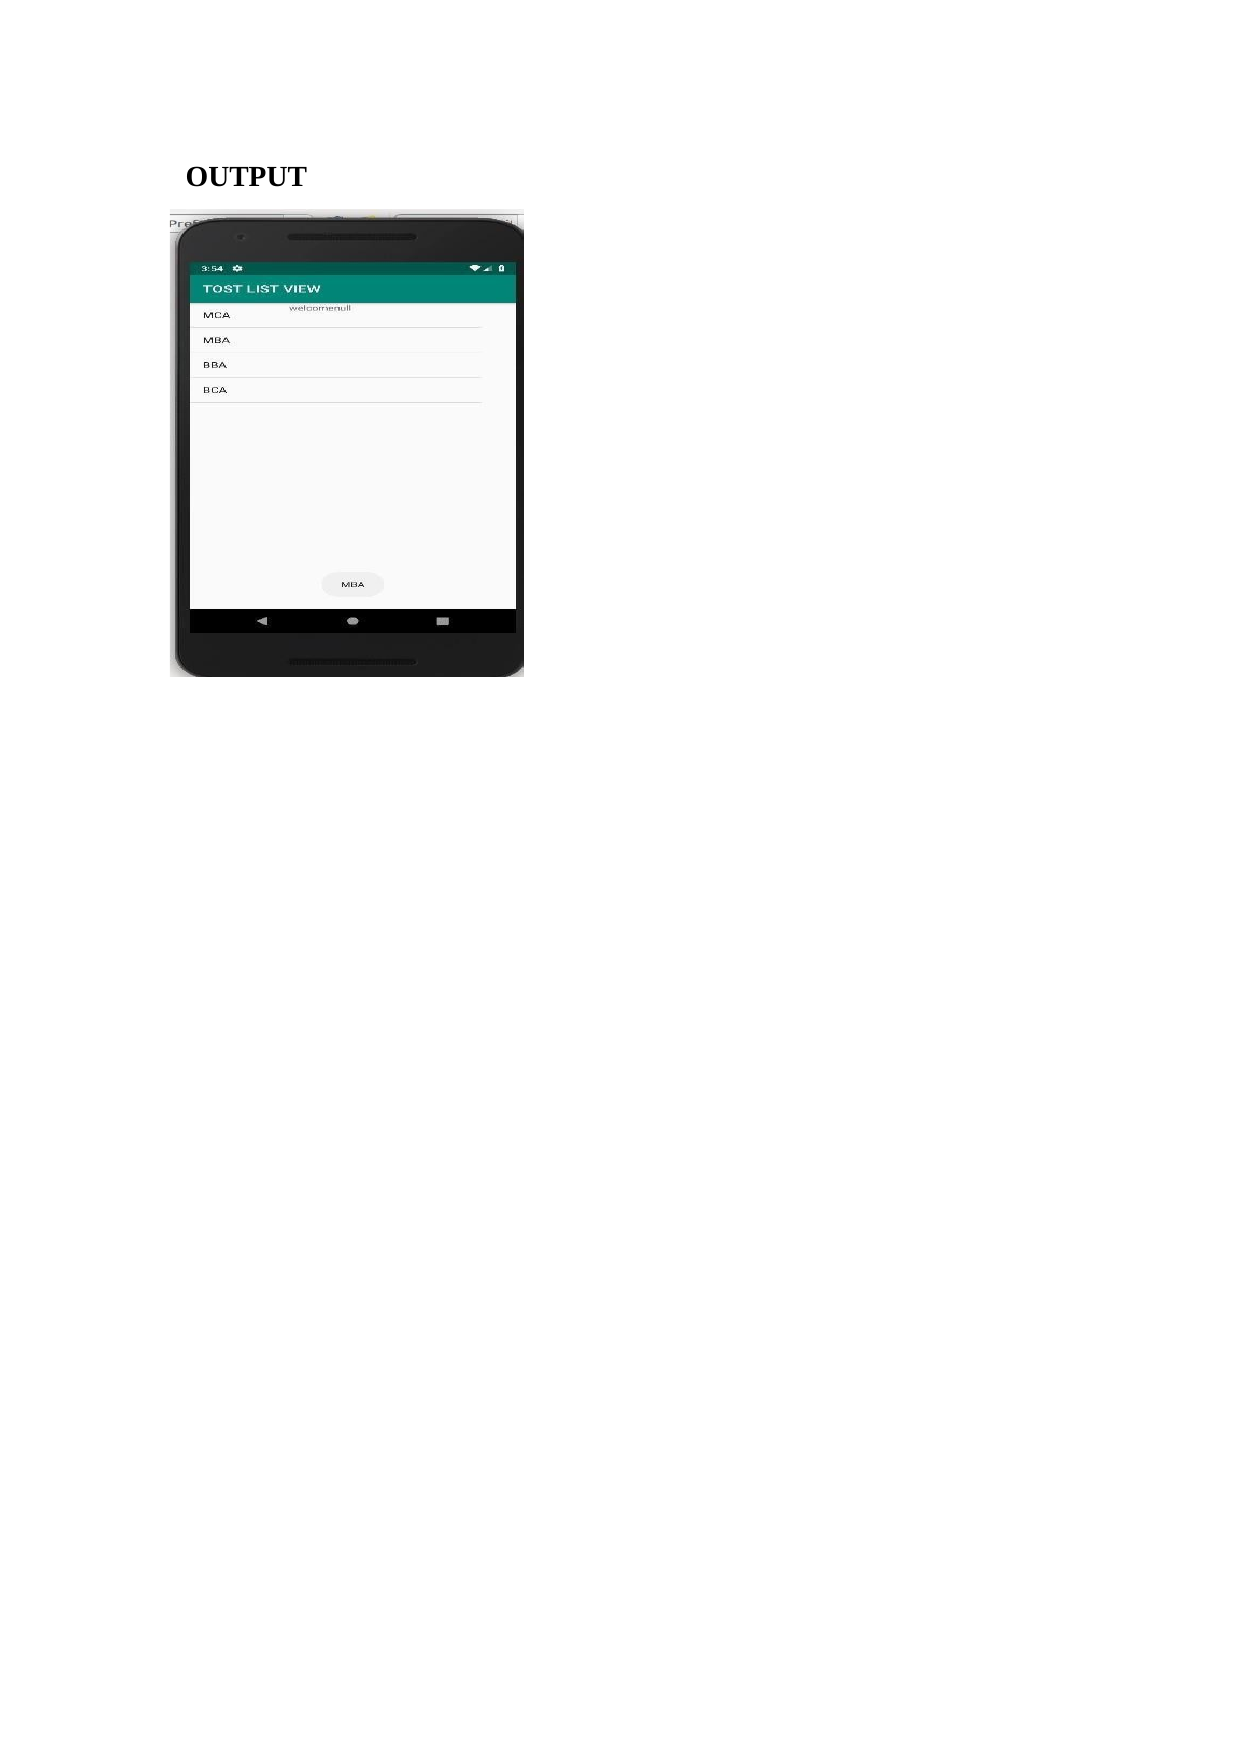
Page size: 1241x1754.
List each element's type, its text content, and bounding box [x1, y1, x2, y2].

subtitle OUTPUT [185, 159, 1090, 193]
picture [169, 209, 524, 677]
